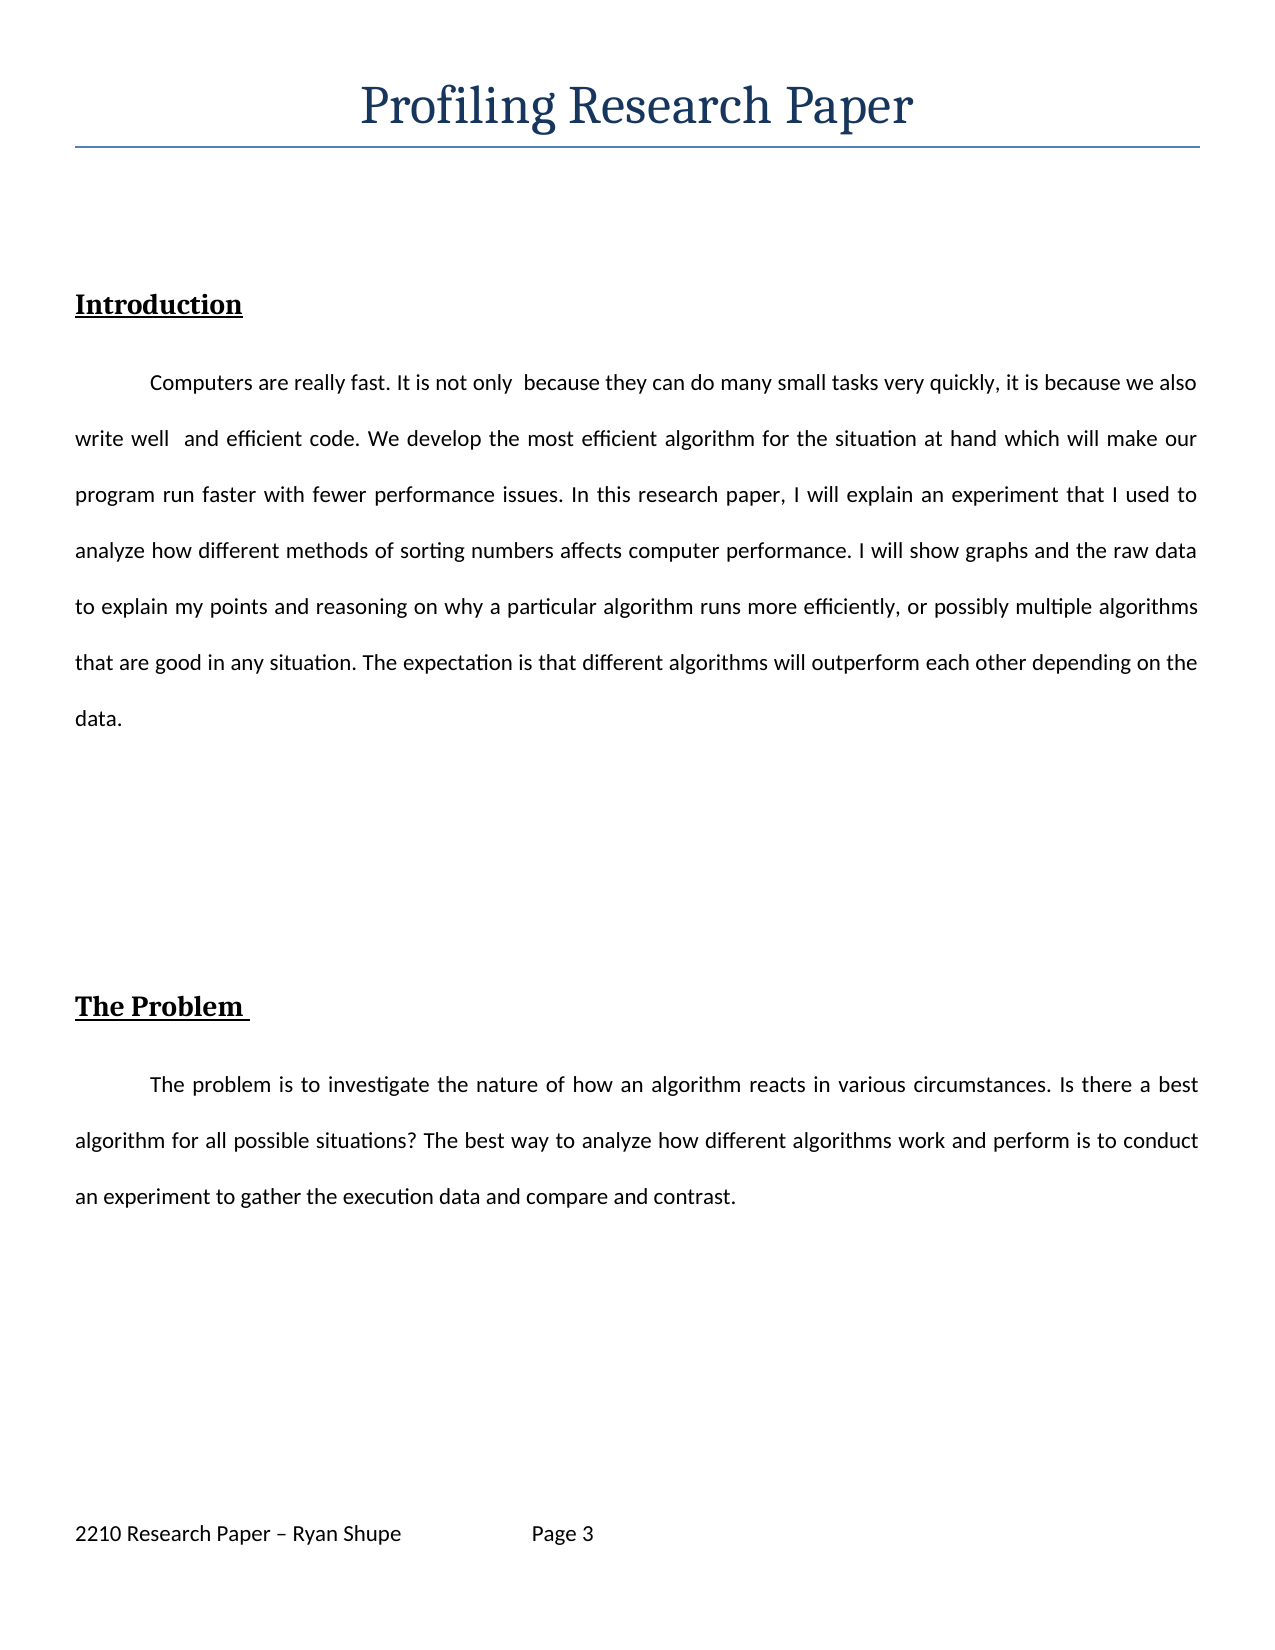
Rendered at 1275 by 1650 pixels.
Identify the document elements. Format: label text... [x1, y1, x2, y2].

subtitle The Problem [75, 991, 1200, 1024]
subtitle Introduction [75, 288, 1200, 322]
text Computers are really fast. It is not only because they can do many small tasks very quickly, it is because we also write well and efficient code. We develop the most efficient algorithm for the situation at hand which will make our program run faster with fewer performance issues. In this research paper, I will explain an experiment that I used to analyze how different methods of sorting numbers affects computer performance. I will show graphs and the raw data to explain my points and reasoning on why a particular algorithm runs more efficiently, or possibly multiple algorithms that are good in any situation. The expectation is that different algorithms will outperform each other depending on the data. [75, 368, 1200, 732]
text The problem is to investigate the nature of how an algorithm reacts in various circumstances. Is there a best algorithm for all possible situations? The best way to analyze how different algorithms work and perform is to conduct an experiment to gather the execution data and compare and contrast. [75, 1070, 1200, 1210]
